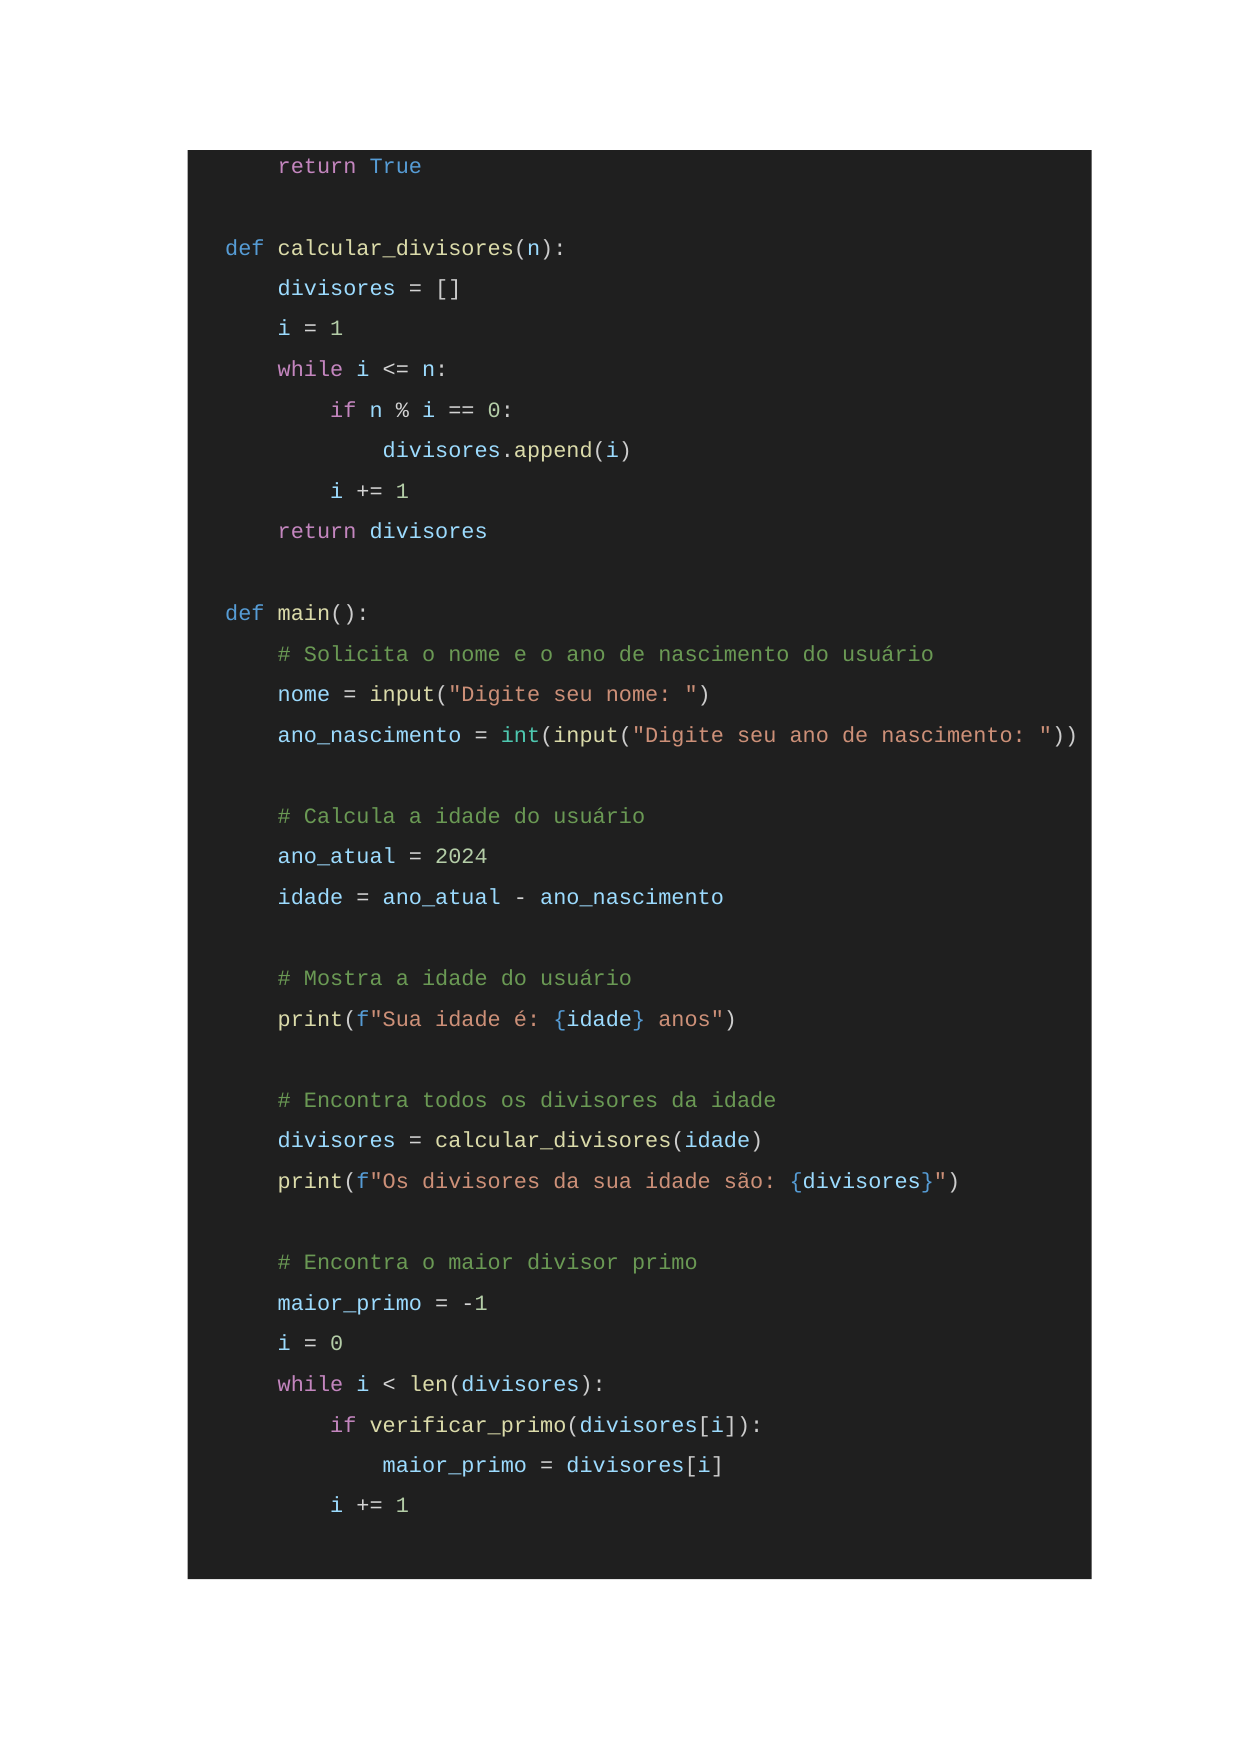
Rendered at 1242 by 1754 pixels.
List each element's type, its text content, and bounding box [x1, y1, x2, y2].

text while i <= n: [277, 358, 1104, 383]
text # Encontra todos os divisores da idade divisores = calcular_divisores(idade) [277, 1089, 778, 1154]
text # Encontra o maior divisor primo maior_primo = -1 [277, 1251, 700, 1317]
text def calcular_divisores(n): divisores = [] [225, 237, 568, 302]
text i += 1 [330, 1494, 1104, 1519]
text i = 0 [277, 1332, 1104, 1357]
text # Mostra a idade do usuário print(f"Sua idade é: {idade} anos") [277, 968, 765, 1033]
text return True [277, 155, 1104, 180]
text if n % i == 0: divisores.append(i) [330, 399, 634, 464]
text while i < len(divisores): [277, 1373, 1104, 1398]
text # Calcula a idade do usuário ano_atual = 2024 [277, 805, 647, 870]
text if verificar_primo(divisores[i]): maior_primo = divisores[i] [330, 1414, 765, 1479]
text return divisores [277, 521, 1104, 545]
text def main(): [225, 602, 1104, 627]
text i = 1 [277, 317, 1104, 342]
text i += 1 [330, 480, 1104, 505]
text ano_nascimento = int(input("Digite seu ano de nascimento: ")) [277, 724, 1104, 748]
text print(f"Os divisores da sua idade são: {divisores}") [277, 1170, 1104, 1195]
text # Solicita o nome e o ano de nascimento do usuário nome = input("Digite seu nome: ") [277, 643, 936, 708]
text idade = ano_atual - ano_nascimento [277, 886, 1104, 911]
